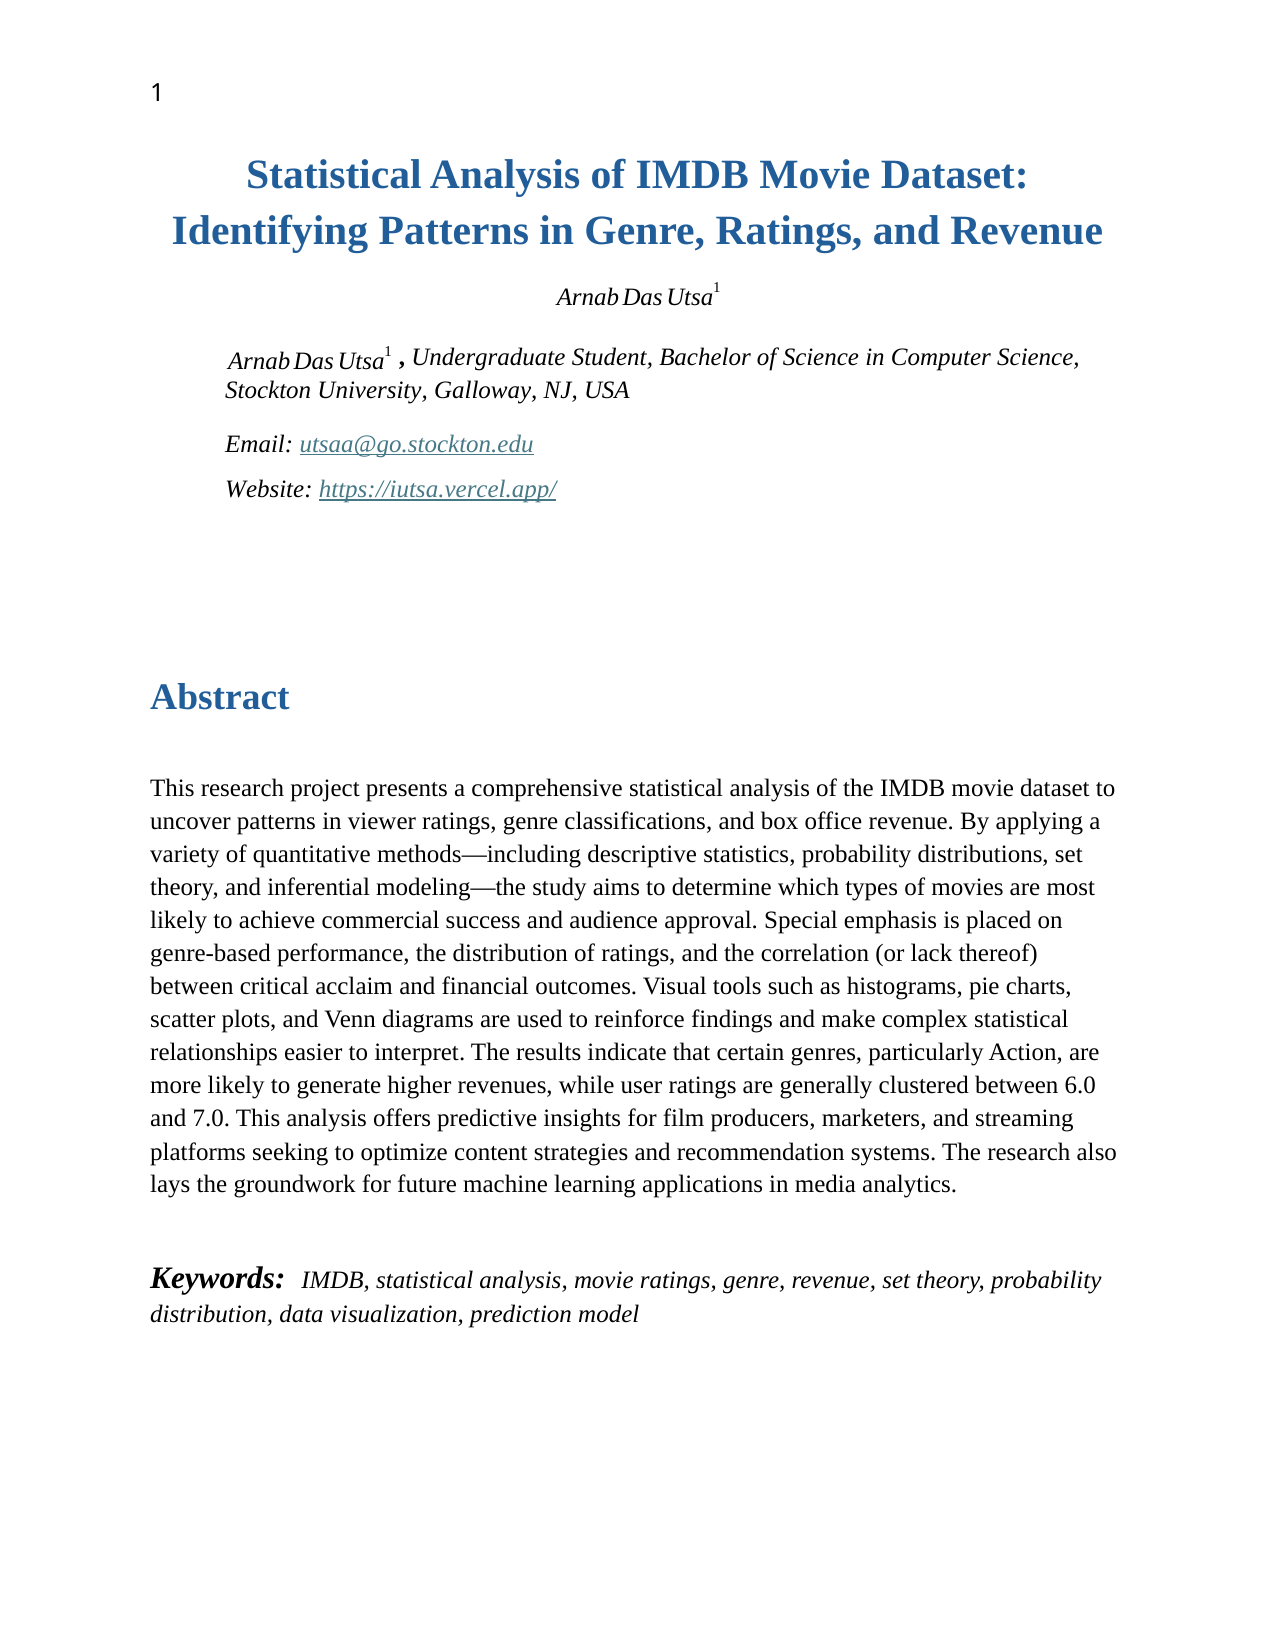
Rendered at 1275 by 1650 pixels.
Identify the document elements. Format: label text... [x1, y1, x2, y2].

text This research project presents a comprehensive statistical analysis of the IMDB movie dataset to uncover patterns in viewer ratings, genre classifications, and box office revenue. By applying a variety of quantitative methods—including descriptive statistics, probability distributions, set theory, and inferential modeling—the study aims to determine which types of movies are most likely to achieve commercial success and audience approval. Special emphasis is placed on genre-based performance, the distribution of ratings, and the correlation (or lack thereof) between critical acclaim and financial outcomes. Visual tools such as histograms, pie charts, scatter plots, and Venn diagrams are used to reinforce findings and make complex statistical relationships easier to interpret. The results indicate that certain genres, particularly Action, are more likely to generate higher revenues, while user ratings are generally clustered between 6.0 and 7.0. This analysis offers predictive insights for film producers, marketers, and streaming platforms seeking to optimize content strategies and recommendation systems. The research also lays the groundwork for future machine learning applications in media analytics. [150, 740, 1125, 1237]
text Statistical Analysis of IMDB Movie Dataset: Identifying Patterns in Genre, Ratings, and Revenue [150, 150, 1125, 253]
text Abstract [150, 674, 1125, 717]
text Keywords: IMDB, statistical analysis, movie ratings, genre, revenue, set theory, probability distribution, data visualization, prediction model [150, 1259, 1125, 1328]
text Website: https://iutsa.vercel.app/ [150, 474, 1125, 503]
text Email: utsaa@go.stockton.edu [150, 429, 1125, 458]
list , Undergraduate Student, Bachelor of Science in Computer Science, Stockton University, Galloway, NJ, USA [225, 341, 1125, 404]
